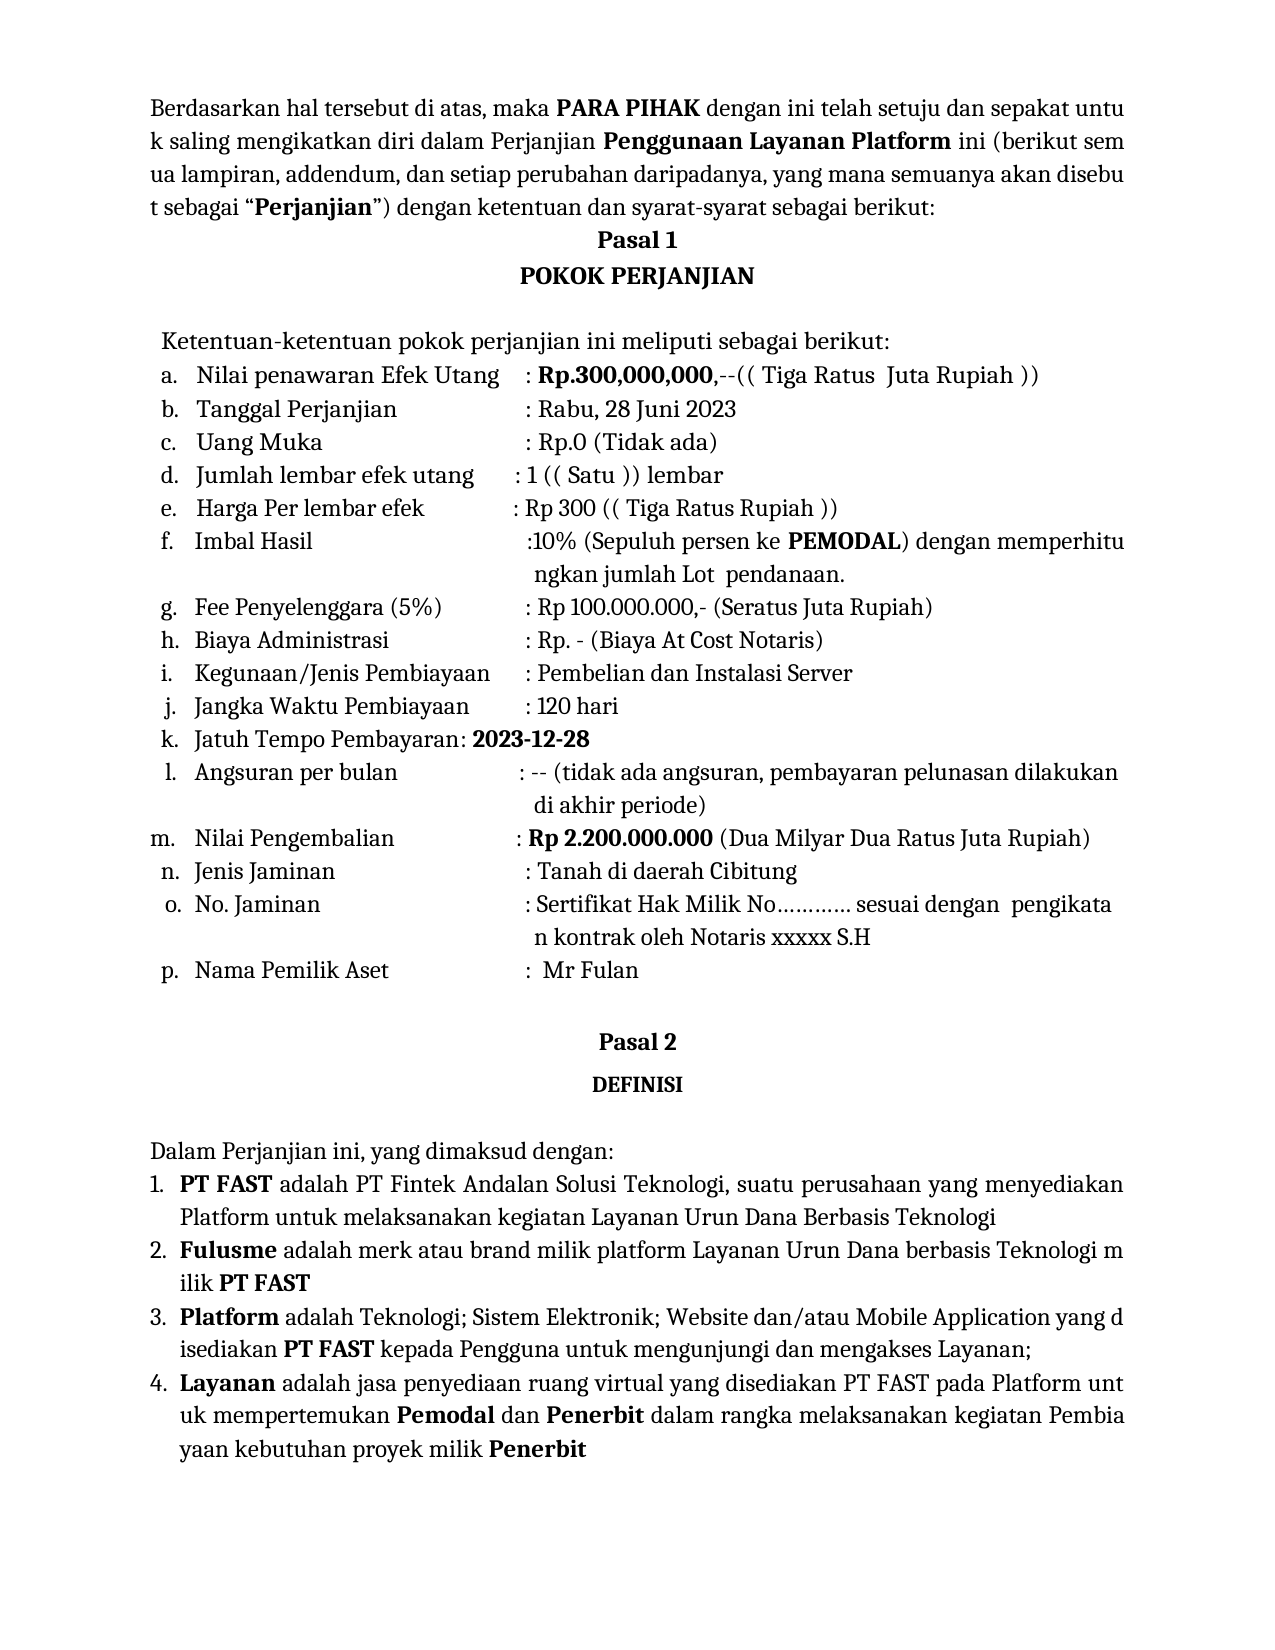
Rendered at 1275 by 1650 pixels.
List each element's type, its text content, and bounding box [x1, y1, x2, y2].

list No. Jaminan : Sertifikat Hak Milik No………… sesuai dengan pengikatan kontrak oleh Notaris xxxxx S.H [165, 890, 1125, 952]
list Uang Muka : Rp.0 (Tidak ada) [161, 427, 1125, 456]
subtitle POKOK PERJANJIAN [150, 262, 1124, 291]
list Imbal Hasil :10% (Sepuluh persen ke PEMODAL) dengan memperhitungkan jumlah Lot pendanaan. [161, 527, 1125, 588]
list Nama Pemilik Aset : Mr Fulan [161, 956, 1125, 984]
text DEFINISI [150, 1071, 1125, 1098]
list Kegunaan/Jenis Pembiayaan : Pembelian dan Instalasi Server [161, 659, 1125, 687]
list Platform adalah Teknologi; Sistem Elektronik; Website dan/atau Mobile Application yang disediakan PT FAST kepada Pengguna untuk mengunjungi dan mengakses Layanan; [150, 1302, 1125, 1364]
list PT FAST adalah PT Fintek Andalan Solusi Teknologi, suatu perusahaan yang menyediakan Platform untuk melaksanakan kegiatan Layanan Urun Dana Berbasis Teknologi [150, 1170, 1125, 1232]
list Jumlah lembar efek utang : 1 (( Satu )) lembar [161, 461, 1125, 489]
list Fulusme adalah merk atau brand milik platform Layanan Urun Dana berbasis Teknologi milik PT FAST [150, 1236, 1125, 1298]
text Berdasarkan hal tersebut di atas, maka PARA PIHAK dengan ini telah setuju dan sepakat untuk saling mengikatkan diri dalam Perjanjian Penggunaan Layanan Platform ini (berikut semua lampiran, addendum, dan setiap perubahan daripadanya, yang mana semuanya akan disebut sebagai “Perjanjian”) dengan ketentuan dan syarat-syarat sebagai berikut: [150, 94, 1125, 222]
text Pasal 2 [150, 1028, 1125, 1057]
text Dalam Perjanjian ini, yang dimaksud dengan: [150, 1137, 1125, 1166]
list Tanggal Perjanjian : Rabu, 28 Juni 2023 [161, 394, 1125, 423]
list Nilai penawaran Efek Utang : Rp.300,000,000,--(( Tiga Ratus Juta Rupiah )) [161, 361, 1125, 390]
list Nilai Pengembalian : Rp 2.200.000.000 (Dua Milyar Dua Ratus Juta Rupiah) [150, 824, 1125, 852]
list Fee Penyelenggara (5%) : Rp 100.000.000,- (Seratus Juta Rupiah) [161, 593, 1125, 621]
list Harga Per lembar efek : Rp 300 (( Tiga Ratus Rupiah )) [161, 493, 1125, 522]
list Layanan adalah jasa penyediaan ruang virtual yang disediakan PT FAST pada Platform untuk mempertemukan Pemodal dan Penerbit dalam rangka melaksanakan kegiatan Pembiayaan kebutuhan proyek milik Penerbit [150, 1368, 1125, 1463]
list Biaya Administrasi : Rp. - (Biaya At Cost Notaris) [161, 626, 1125, 654]
list Jatuh Tempo Pembayaran : 2023-12-28 [161, 725, 1125, 753]
text Ketentuan-ketentuan pokok perjanjian ini meliputi sebagai berikut: [161, 327, 1125, 356]
subtitle Pasal 1 [150, 226, 1124, 254]
list Jenis Jaminan : Tanah di daerah Cibitung [161, 857, 1125, 886]
list Jangka Waktu Pembiayaan : 120 hari [165, 692, 1125, 720]
list Angsuran per bulan : -- (tidak ada angsuran, pembayaran pelunasan dilakukan di akhir periode) [165, 758, 1125, 819]
